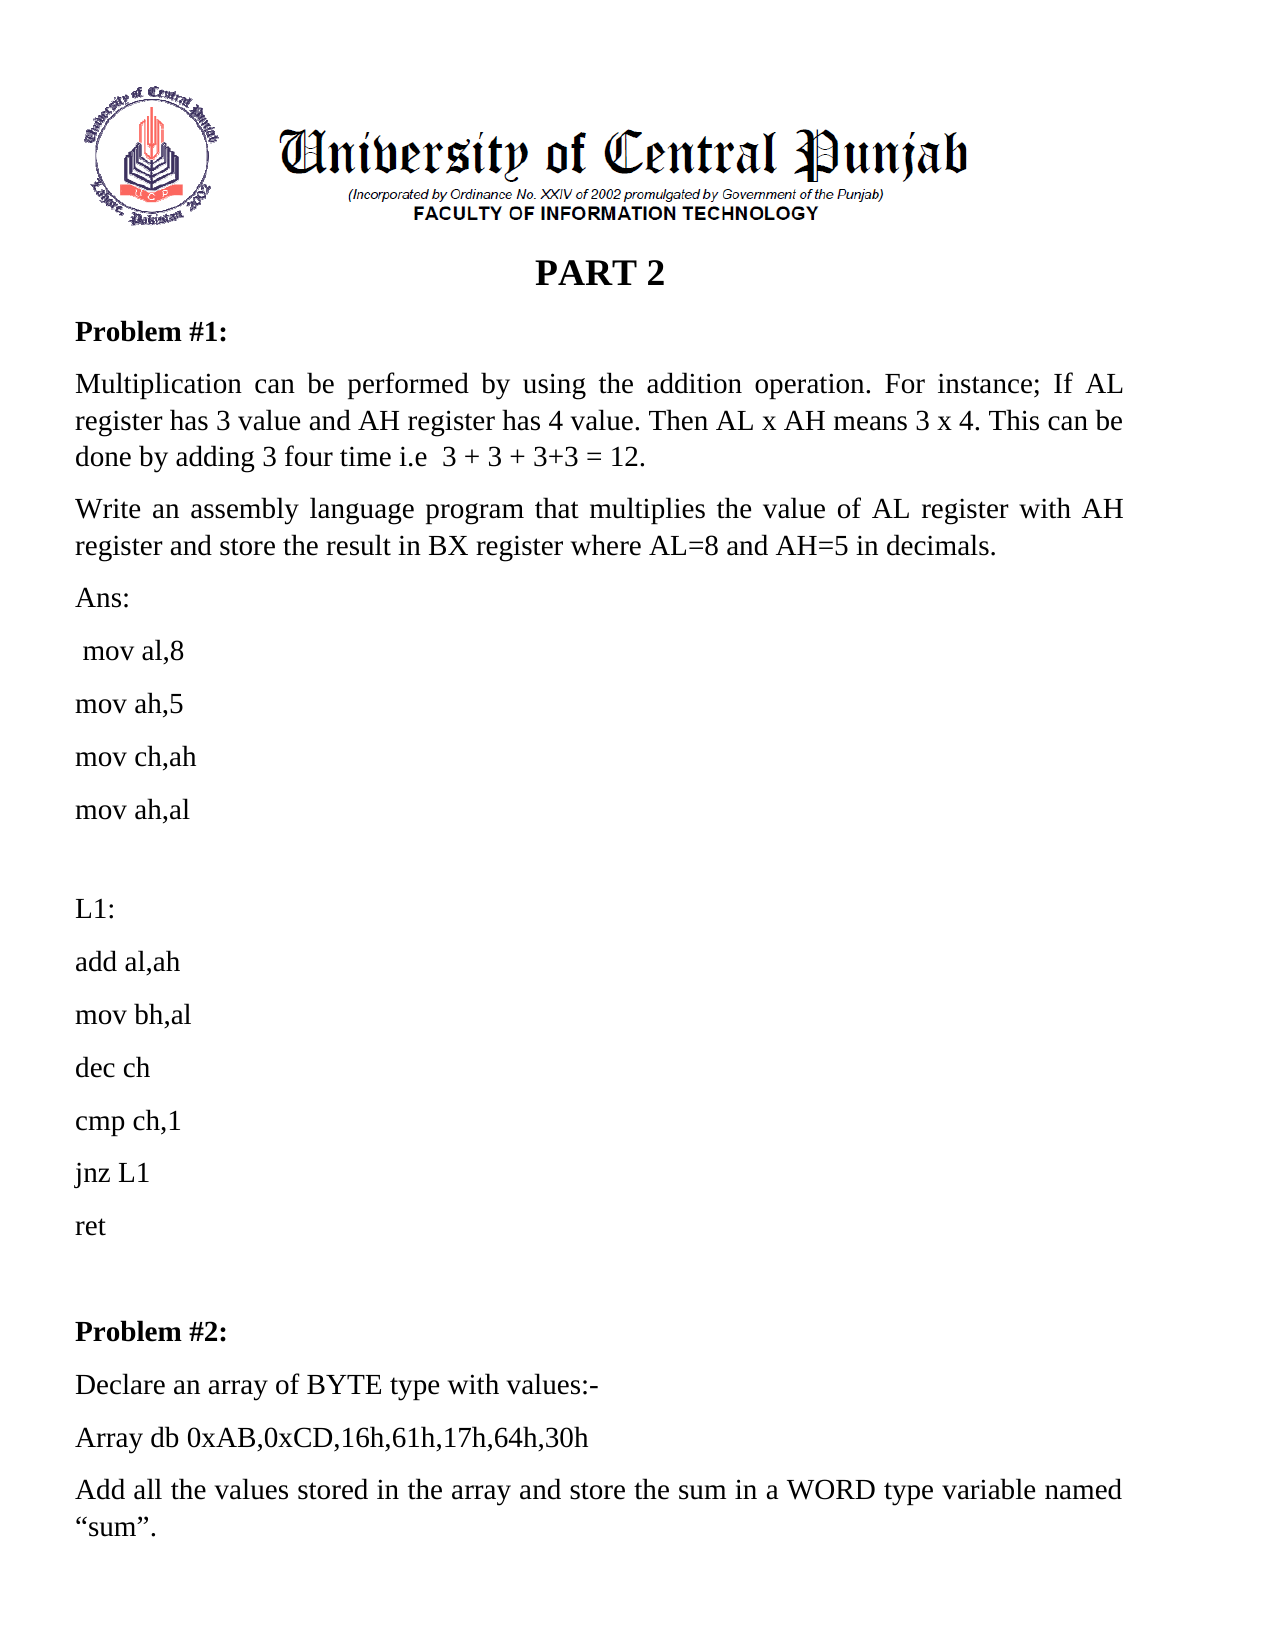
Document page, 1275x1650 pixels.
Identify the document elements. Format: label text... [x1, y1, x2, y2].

text Ans: [75, 581, 1125, 614]
text ret [75, 1208, 1125, 1242]
text mov ch,ah [75, 739, 1125, 773]
text Add all the values stored in the array and store the sum in a WORD type variable named “sum”. [75, 1472, 1125, 1542]
text dec ch [75, 1050, 1125, 1083]
text add al,ah [75, 944, 1125, 978]
text Write an assembly language program that multiplies the value of AL register with AH register and store the result in BX register where AL=8 and AH=5 in decimals. [75, 492, 1125, 561]
text cmp ch,1 [75, 1103, 1125, 1136]
text jnz L1 [75, 1156, 1125, 1189]
text mov ah,5 [75, 686, 1125, 720]
text Problem #1: [75, 314, 1125, 347]
text PART 2 [75, 251, 1125, 294]
text Problem #2: [75, 1314, 1125, 1348]
text Array db 0xAB,0xCD,16h,61h,17h,64h,30h [75, 1420, 1125, 1453]
text mov al,8 [75, 633, 1125, 667]
picture [75, 75, 1017, 251]
text mov bh,al [75, 997, 1125, 1031]
text mov ah,al [75, 792, 1125, 825]
text L1: [75, 892, 1125, 925]
text Multiplication can be performed by using the addition operation. For instance; If AL register has 3 value and AH register has 4 value. Then AL x AH means 3 x 4. This can be done by adding 3 four time i.e 3 + 3 + 3+3 = 12. [75, 367, 1125, 472]
text Declare an array of BYTE type with values:- [75, 1367, 1125, 1400]
